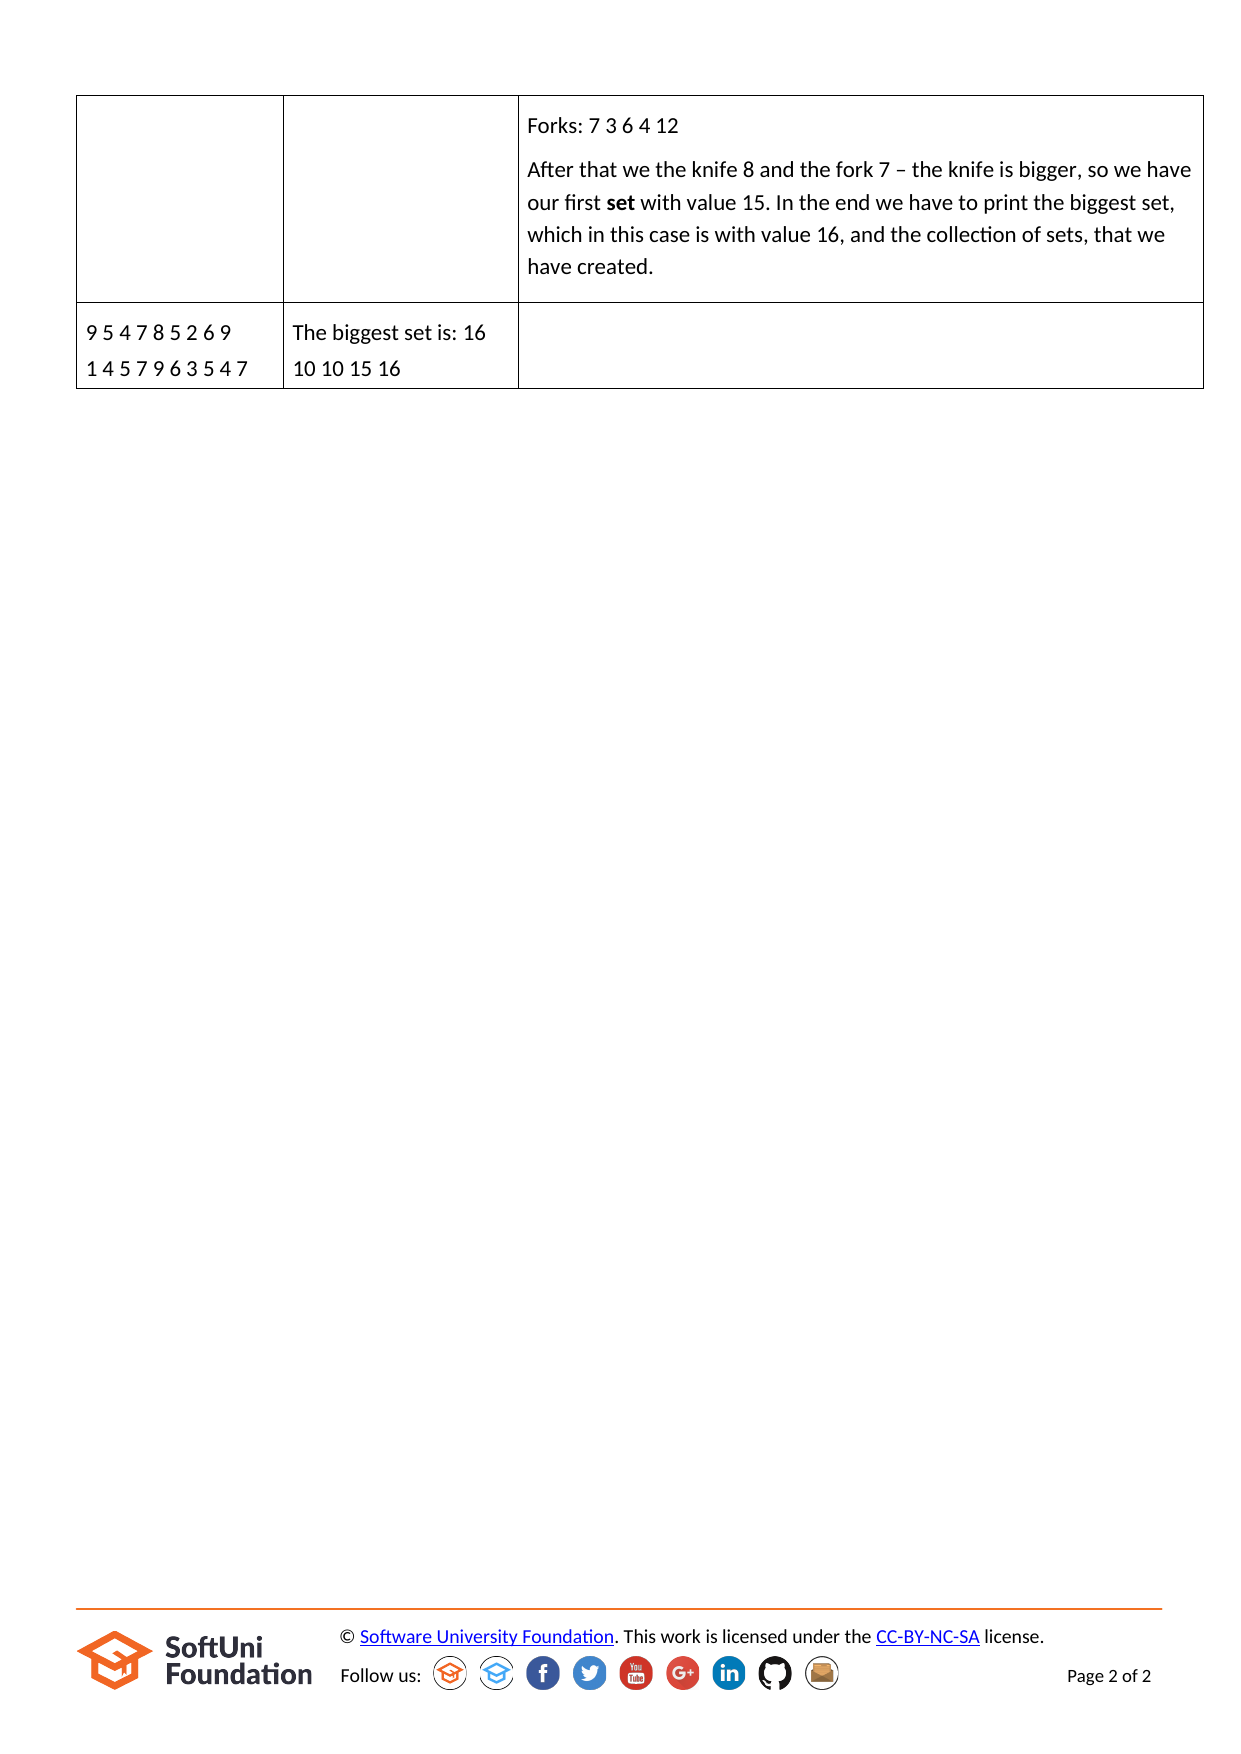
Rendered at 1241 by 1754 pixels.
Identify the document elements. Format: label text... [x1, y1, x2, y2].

picture [736, 1680, 746, 1690]
picture [573, 1656, 607, 1690]
picture [666, 1656, 700, 1690]
picture [758, 1656, 792, 1690]
picture [712, 1680, 722, 1690]
table_cell The biggest set is: 16 10 10 15 16 [284, 303, 518, 388]
picture [619, 1656, 653, 1690]
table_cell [284, 96, 518, 302]
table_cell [519, 96, 1203, 302]
picture [76, 1631, 312, 1690]
table_cell 9 5 4 7 8 5 2 6 9 1 4 5 7 9 6 3 5 4 7 [77, 303, 283, 388]
picture [727, 1670, 738, 1680]
table_cell [519, 303, 1203, 388]
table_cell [77, 96, 283, 302]
picture [433, 1656, 467, 1690]
picture [526, 1656, 560, 1690]
picture [805, 1656, 839, 1690]
picture [736, 1656, 746, 1666]
picture [480, 1656, 513, 1690]
picture [712, 1656, 722, 1666]
